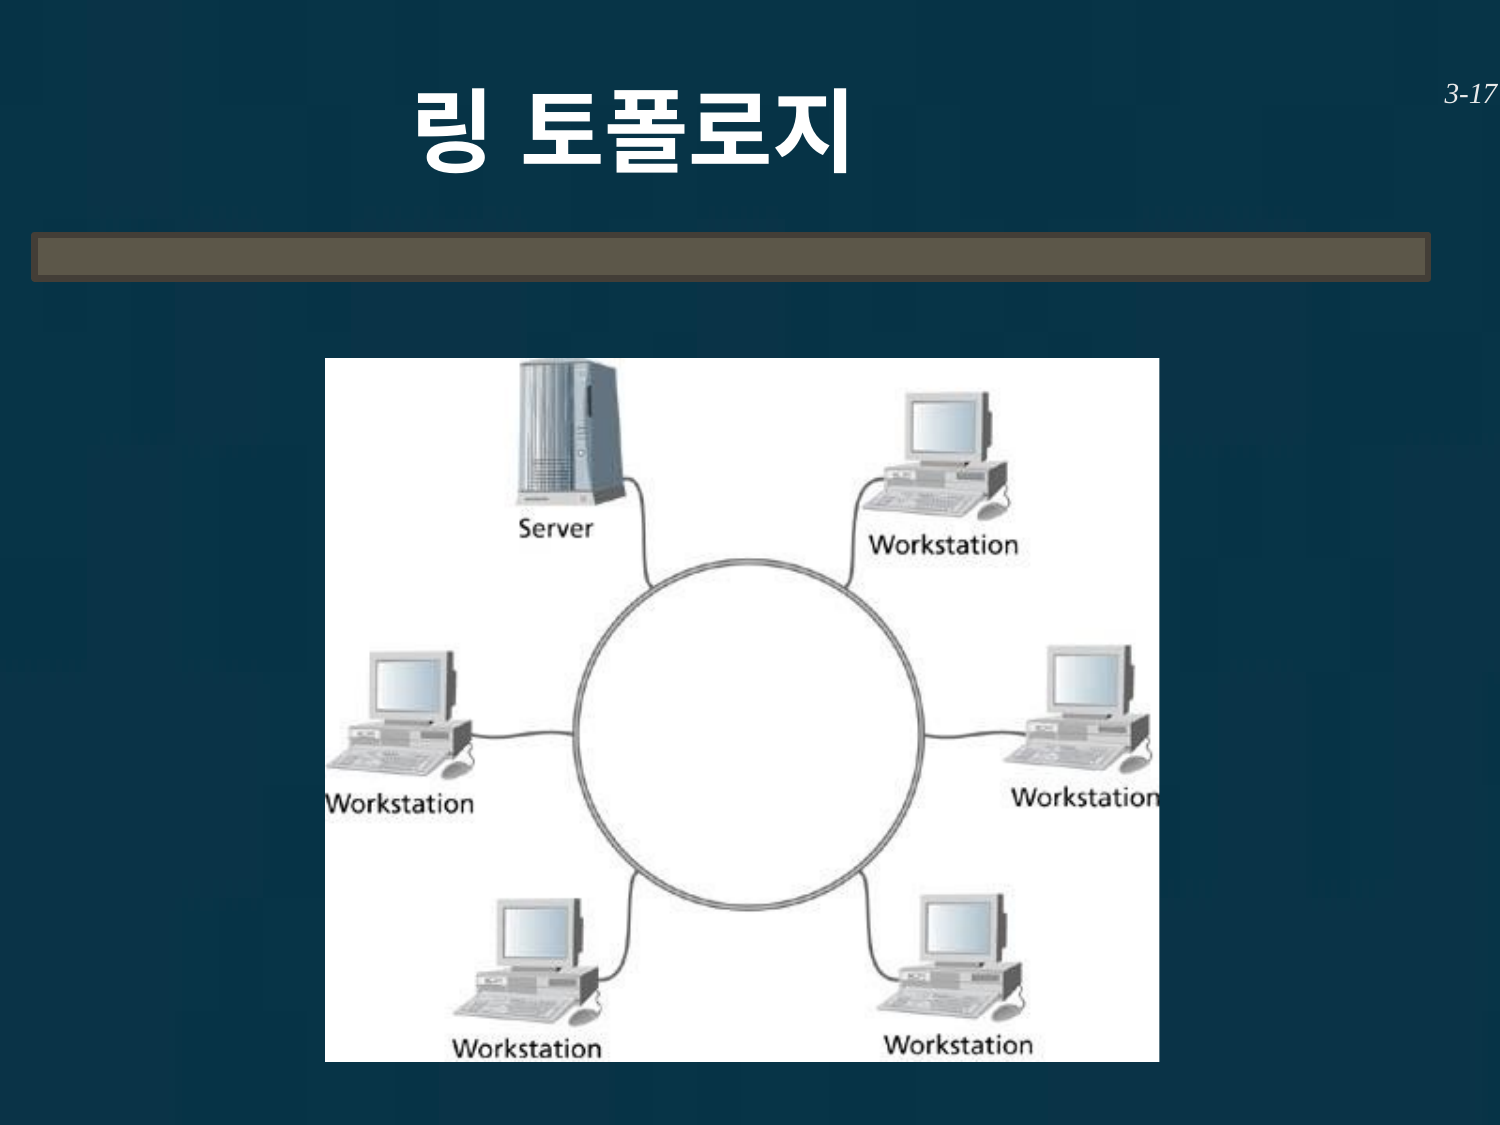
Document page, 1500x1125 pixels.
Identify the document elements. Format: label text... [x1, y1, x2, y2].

picture [0, 0, 1500, 1125]
subtitle 링 토폴로지 [410, 79, 1057, 185]
text 3-17 [1066, 79, 1498, 109]
